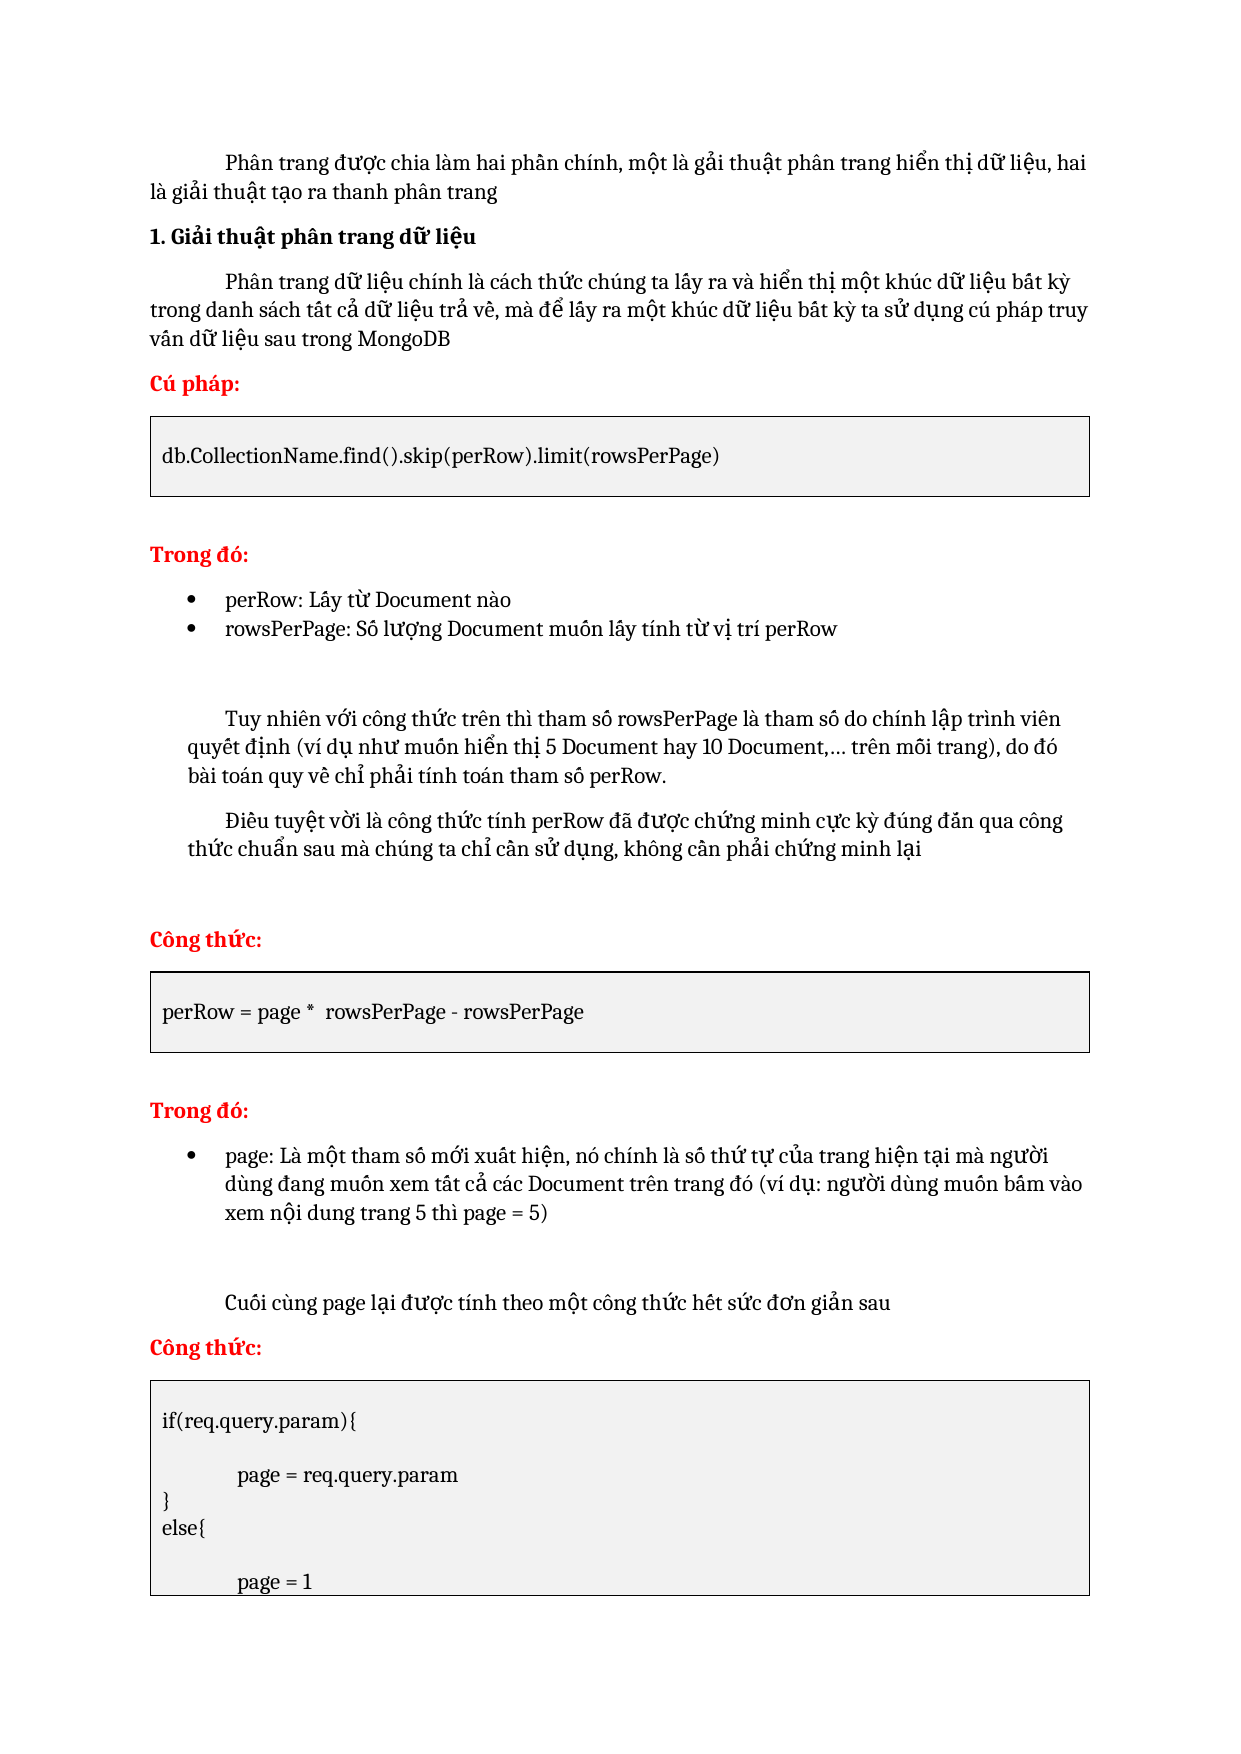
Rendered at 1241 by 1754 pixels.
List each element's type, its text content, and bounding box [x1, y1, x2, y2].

text 1. Giải thuật phân trang dữ liệu [150, 223, 1090, 250]
text Trong đó: [150, 542, 1090, 568]
text Phân trang được chia làm hai phần chính, một là gải thuật phân trang hiển thị dữ liệu, hai là giải thuật tạo ra thanh phân trang [150, 150, 1090, 205]
text Điều tuyệt vời là công thức tính perRow đã được chứng minh cực kỳ đúng đắn qua công thức chuẩn sau mà chúng ta chỉ cần sử dụng, không cần phải chứng minh lại [187, 808, 1090, 862]
list page: Là một tham số mới xuất hiện, nó chính là số thứ tự của trang hiện tại mà người dùng đang muốn xem tất cả các Document trên trang đó (ví dụ: người dùng muốn bấm vào xem nội dung trang 5 thì page = 5) [187, 1143, 1090, 1226]
text Phân trang dữ liệu chính là cách thức chúng ta lấy ra và hiển thị một khúc dữ liệu bất kỳ trong danh sách tất cả dữ liệu trả về, mà để lấy ra một khúc dữ liệu bất kỳ ta sử dụng cú pháp truy vấn dữ liệu sau trong MongoDB [150, 269, 1090, 352]
list perRow: Lấy từ Document nào [187, 587, 1090, 613]
list rowsPerPage: Số lượng Document muốn lấy tính từ vị trí perRow [187, 616, 1090, 642]
table_header db.CollectionName.find().skip(perRow).limit(rowsPerPage) [151, 417, 1089, 496]
text Trong đó: [150, 1098, 1090, 1124]
text Tuy nhiên với công thức trên thì tham số rowsPerPage là tham số do chính lập trình viên quyết định (ví dụ như muốn hiển thị 5 Document hay 10 Document,… trên mỗi trang), do đó bài toán quy về chỉ phải tính toán tham số perRow. [187, 706, 1090, 789]
text Công thức: [150, 926, 1090, 953]
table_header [151, 1381, 1089, 1595]
text Cú pháp: [150, 371, 1090, 397]
text Cuối cùng page lại được tính theo một công thức hết sức đơn giản sau [225, 1290, 1090, 1316]
table_header perRow = page * rowsPerPage - rowsPerPage [151, 973, 1089, 1052]
text Công thức: [150, 1335, 1090, 1361]
